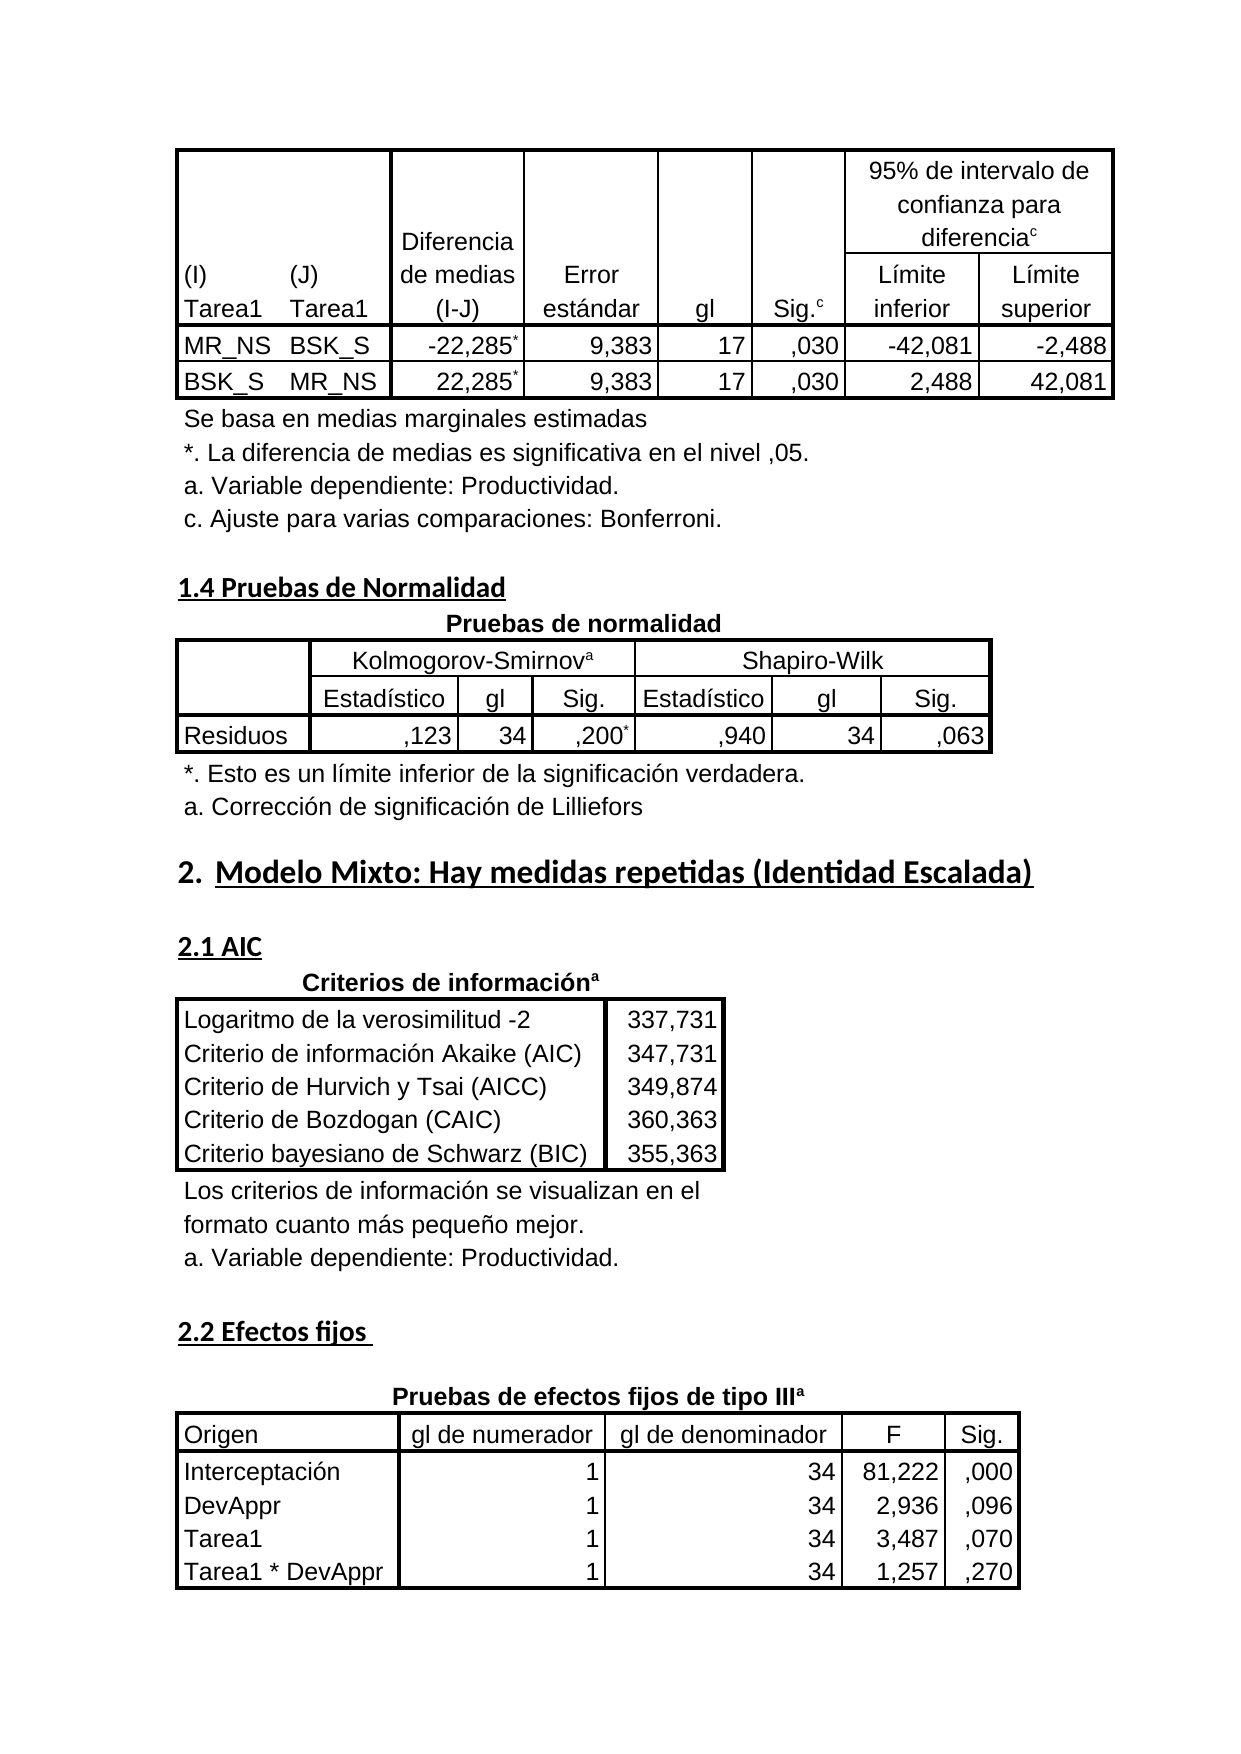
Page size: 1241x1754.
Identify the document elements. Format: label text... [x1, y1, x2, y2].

table_cell 3,487 [843, 1520, 944, 1553]
table_cell Criterio de Bozdogan (CAIC) [179, 1101, 603, 1134]
table_header Pruebas de normalidad [177, 604, 990, 638]
table_cell ,030 [753, 327, 844, 360]
table_cell a. Variable dependiente: Productividad. [177, 466, 1113, 500]
table_cell 1 [401, 1520, 604, 1553]
table_cell MR_NS [179, 327, 283, 360]
table_cell gl [773, 677, 880, 713]
table_cell ,200* [534, 717, 634, 750]
table_cell Estadístico [636, 677, 771, 713]
table_cell a. Variable dependiente: Productividad. [177, 1239, 723, 1272]
table_cell ,940 [636, 717, 771, 750]
table_cell 337,731 [608, 1001, 721, 1034]
table_cell 95% de intervalo de confianza para diferenciac [846, 152, 1111, 252]
table_cell Criterio de información Akaike (AIC) [179, 1034, 603, 1068]
table_cell Criterio de Hurvich y Tsai (AICC) [179, 1068, 603, 1101]
table_cell 2,936 [843, 1486, 944, 1519]
table_cell gl de numerador [401, 1415, 604, 1449]
text 2.1 AIC [177, 928, 1063, 963]
table_cell ,270 [946, 1553, 1017, 1586]
table_cell 17 [659, 362, 751, 396]
table_cell Kolmogorov-Smirnova [312, 642, 634, 675]
table_cell gl de denominador [606, 1415, 841, 1449]
table_cell Criterio bayesiano de Schwarz (BIC) [179, 1134, 603, 1168]
table_cell ,063 [882, 717, 988, 750]
table_cell ,070 [946, 1520, 1017, 1553]
table_cell Tarea1 [179, 1520, 397, 1553]
table_cell Interceptación [179, 1453, 397, 1486]
table_cell 1 [401, 1453, 604, 1486]
table_cell ,123 [312, 717, 457, 750]
table_cell 360,363 [608, 1101, 721, 1134]
table_cell gl [659, 152, 751, 323]
table_cell 347,731 [608, 1034, 721, 1068]
table_cell MR_NS [283, 362, 389, 396]
table_cell 34 [606, 1553, 841, 1586]
table_cell (J) Tarea1 [283, 152, 389, 323]
table_cell Error estándar [525, 152, 657, 323]
table_cell Tarea1 * DevAppr [179, 1553, 397, 1586]
table_cell Sig. [882, 677, 988, 713]
table_cell -42,081 [846, 327, 978, 360]
table_cell 349,874 [608, 1068, 721, 1101]
table_cell ,096 [946, 1486, 1017, 1519]
table_cell Se basa en medias marginales estimadas [177, 400, 1113, 433]
table_cell ,030 [753, 362, 844, 396]
table_cell Logaritmo de la verosimilitud -2 [179, 1001, 603, 1034]
table_cell a. Corrección de significación de Lilliefors [177, 788, 990, 821]
table_cell [179, 642, 308, 713]
table_header Pruebas de efectos fijos de tipo IIIa [177, 1378, 1019, 1411]
table_header Criterios de informacióna [177, 964, 723, 997]
table_cell gl [459, 677, 531, 713]
table_cell Shapiro-Wilk [636, 642, 988, 675]
table_cell 34 [773, 717, 880, 750]
table_cell DevAppr [179, 1486, 397, 1519]
table_cell Estadístico [312, 677, 457, 713]
text 2.2 Efectos fijos [177, 1313, 1063, 1349]
table_cell 34 [606, 1486, 841, 1519]
table_cell Origen [179, 1415, 397, 1449]
table_cell -2,488 [980, 327, 1111, 360]
table_cell 1 [401, 1553, 604, 1586]
table_cell *. Esto es un límite inferior de la significación verdadera. [177, 754, 990, 788]
table_cell (I) Tarea1 [179, 152, 283, 323]
table_cell 34 [606, 1453, 841, 1486]
table_cell Los criterios de información se visualizan en el formato cuanto más pequeño mejor. [177, 1172, 723, 1238]
table_cell 81,222 [843, 1453, 944, 1486]
table_cell 1 [401, 1486, 604, 1519]
table_cell *. La diferencia de medias es significativa en el nivel ,05. [177, 433, 1113, 466]
list Modelo Mixto: Hay medidas repetidas (Identidad Escalada) [177, 851, 1063, 892]
table_cell 22,285* [393, 362, 523, 396]
table_cell 9,383 [525, 362, 657, 396]
table_cell BSK_S [283, 327, 389, 360]
table_cell ,000 [946, 1453, 1017, 1486]
table_cell Residuos [179, 717, 308, 750]
table_cell Límite superior [980, 254, 1111, 323]
table_cell c. Ajuste para varias comparaciones: Bonferroni. [177, 500, 1113, 533]
table_cell 34 [606, 1520, 841, 1553]
table_cell 355,363 [608, 1134, 721, 1168]
table_cell Sig.c [753, 152, 844, 323]
table_cell Diferencia de medias (I-J) [393, 152, 523, 323]
table_cell 9,383 [525, 327, 657, 360]
table_cell Sig. [534, 677, 634, 713]
table_cell 17 [659, 327, 751, 360]
table_cell BSK_S [179, 362, 283, 396]
text 1.4 Pruebas de Normalidad [177, 569, 1063, 604]
table_cell Sig. [946, 1415, 1017, 1449]
table_cell 34 [459, 717, 531, 750]
table_cell 2,488 [846, 362, 978, 396]
table_cell 42,081 [980, 362, 1111, 396]
table_cell -22,285* [393, 327, 523, 360]
table_cell 1,257 [843, 1553, 944, 1586]
table_cell Límite inferior [846, 254, 978, 323]
table_cell F [843, 1415, 944, 1449]
